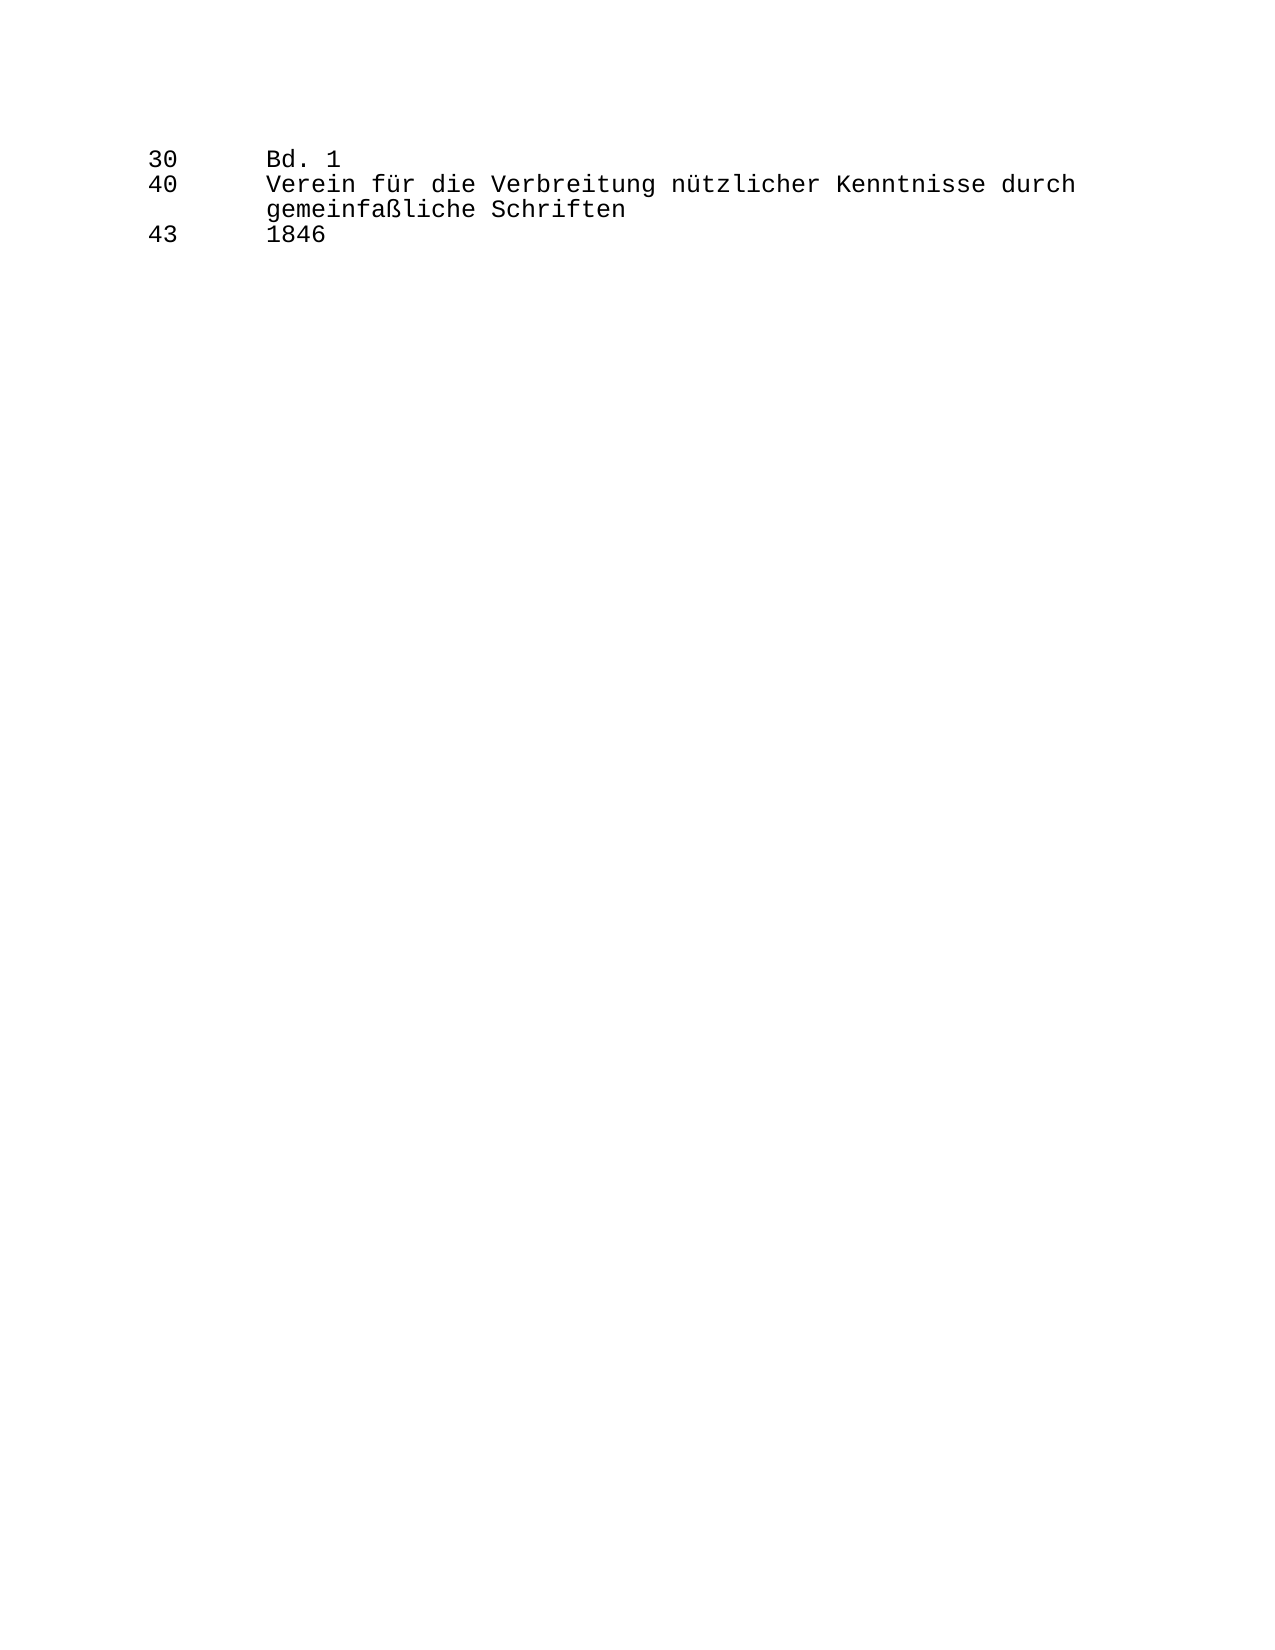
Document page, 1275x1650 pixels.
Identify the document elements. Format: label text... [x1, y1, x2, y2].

text 40 s[k[Verein für die Verbreitung nützlicher Kenntnisse durch s[2{gemeinfaßliche} 1{Schrift}]sen]k]s [148, 173, 1127, 223]
text 30 Bd. 1 [148, 148, 1127, 173]
text 43 1846 [148, 223, 1127, 248]
